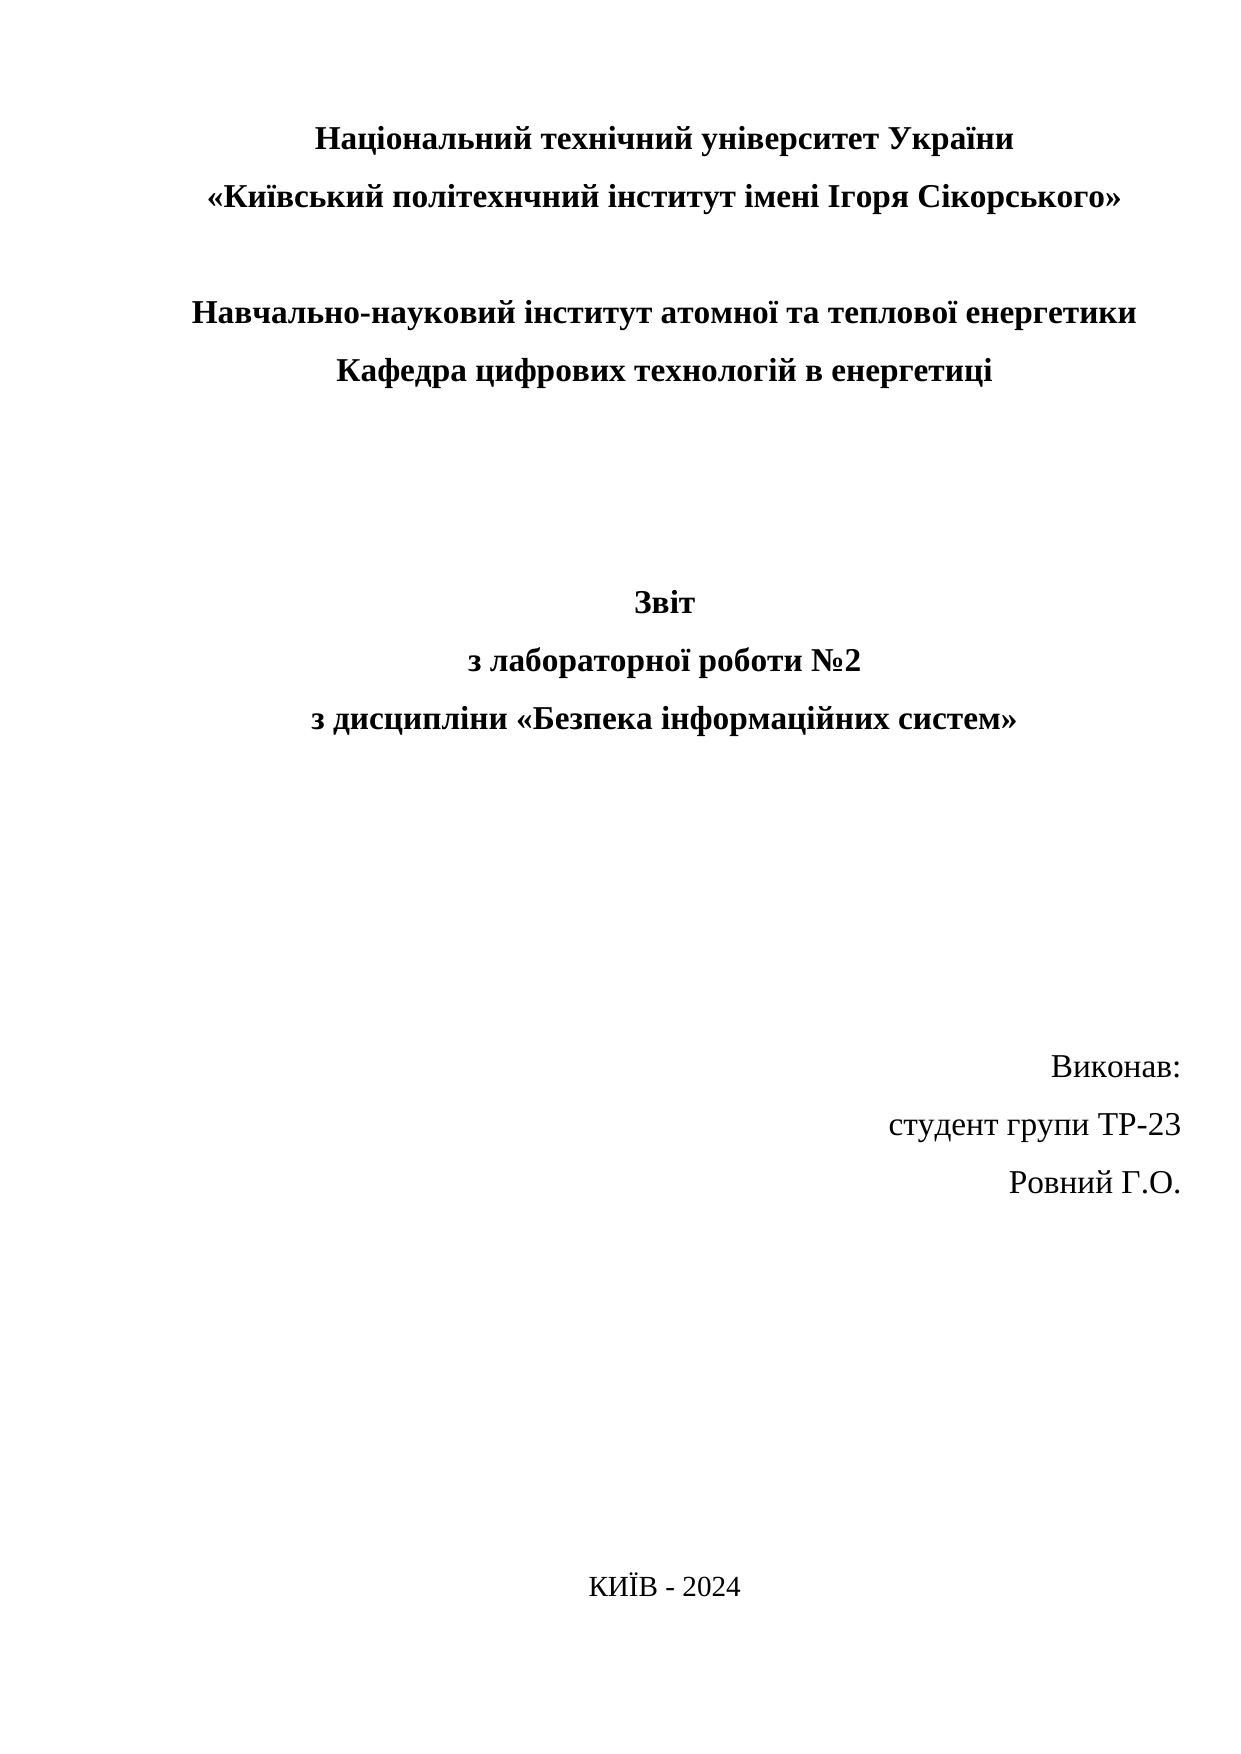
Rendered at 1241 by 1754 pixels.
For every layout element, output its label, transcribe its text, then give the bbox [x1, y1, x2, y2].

text з дисципліни «Безпека інформаційних систем» [148, 698, 1181, 737]
text Кафедра цифрових технологій в енергетиці [148, 350, 1181, 388]
text «Київський політехнчний інститут імені Ігоря Сікорського» [148, 176, 1181, 214]
text Виконав: [148, 1046, 1181, 1085]
text Ровний Г.О. [148, 1162, 1181, 1201]
text Навчально-науковий інститут атомної та теплової енергетики [148, 292, 1181, 331]
text студент групи ТР-23 [148, 1104, 1181, 1143]
text з лабораторної роботи №2 [148, 640, 1181, 679]
text Національний технічний університет України [148, 118, 1181, 156]
text КИЇВ - 2024 [148, 1569, 1181, 1602]
text Звіт [148, 582, 1181, 621]
